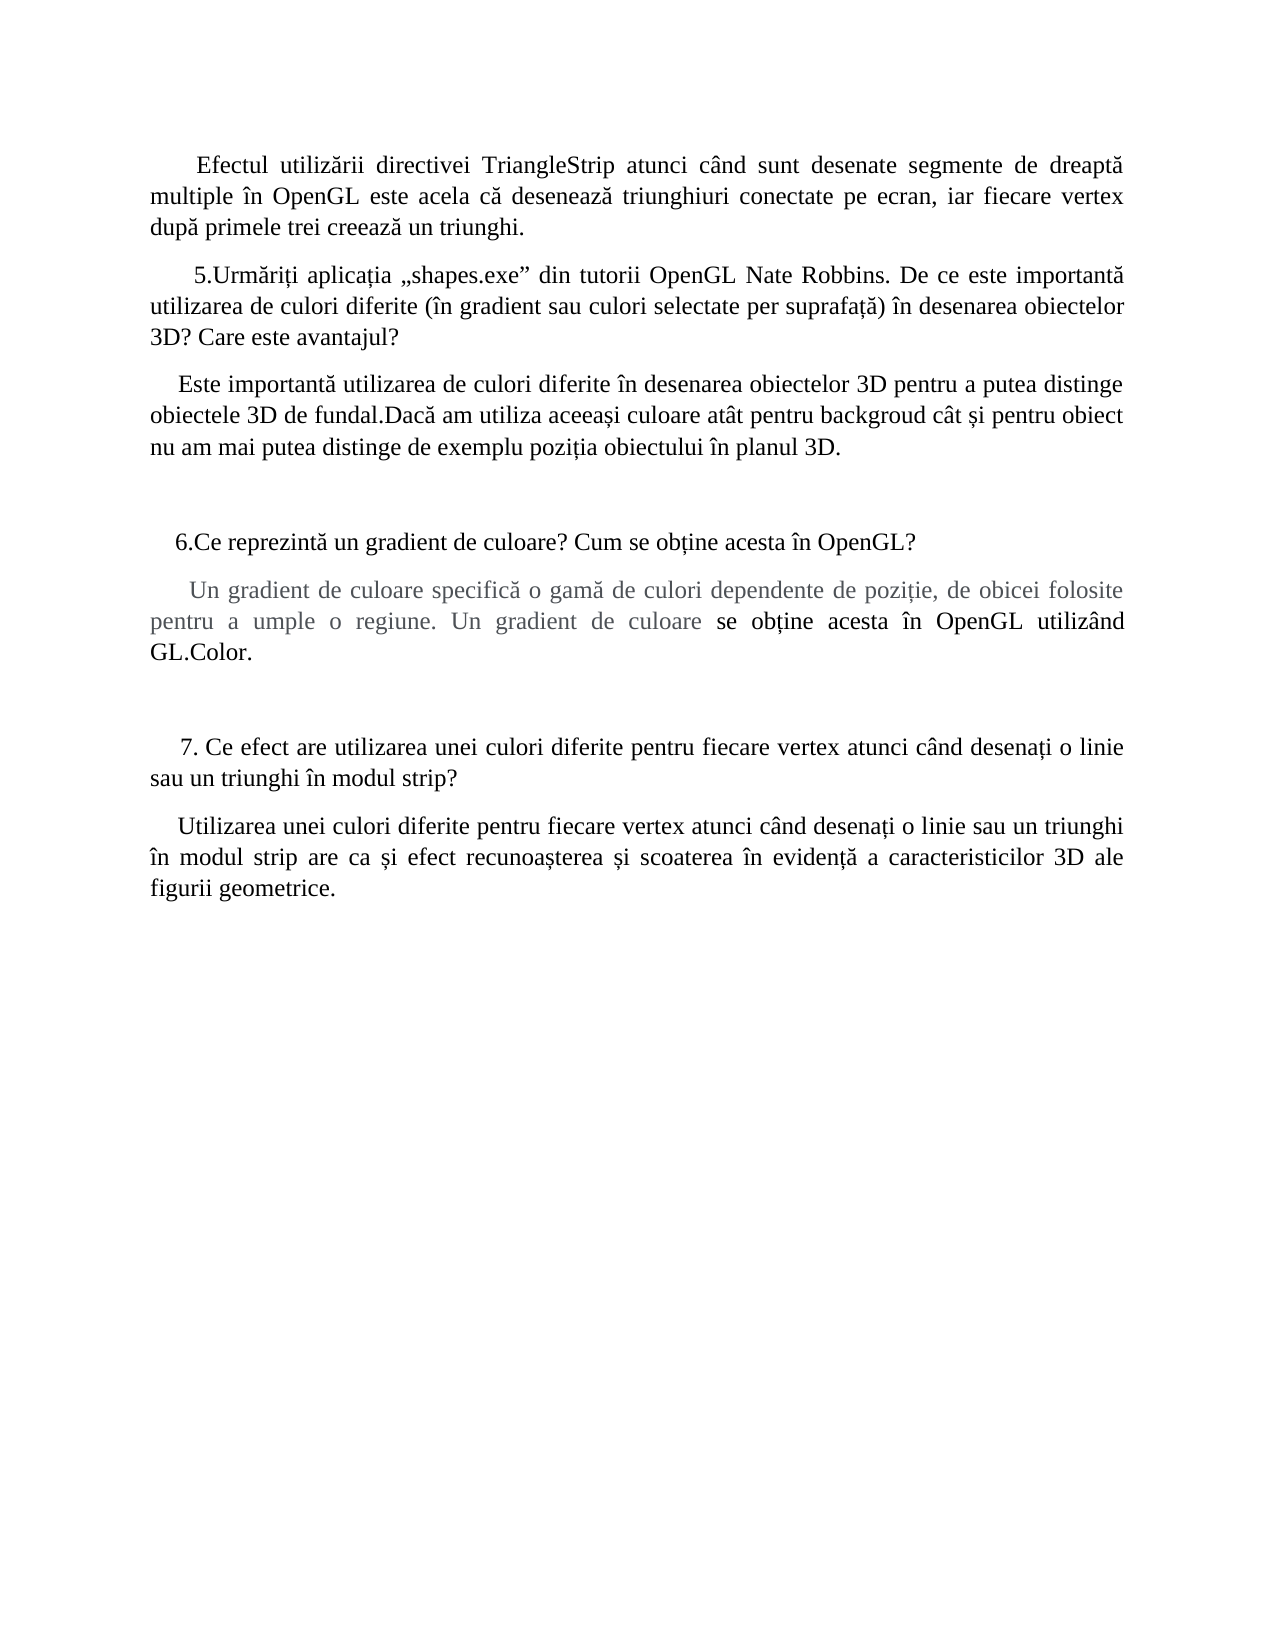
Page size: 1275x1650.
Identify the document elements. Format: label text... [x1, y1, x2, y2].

text Un gradient de culoare specifică o gamă de culori dependente de poziție, de obicei folosite pentru a umple o regiune. Un gradient de culoare se obține acesta în OpenGL utilizând GL.Color. [150, 603, 1125, 666]
text Efectul utilizării directivei TriangleStrip atunci când sunt desenate segmente de dreaptă multiple în OpenGL este acela că desenează triunghiuri conectate pe ecran, iar fiecare vertex după primele trei creează un triunghi. [150, 150, 1125, 241]
text 7. Ce efect are utilizarea unei culori diferite pentru fiecare vertex atunci când desenați o linie sau un triunghi în modul strip? [150, 732, 1125, 792]
text 6.Ce reprezintă un gradient de culoare? Cum se obține acesta în OpenGL? [150, 527, 1125, 556]
text Utilizarea unei culori diferite pentru fiecare vertex atunci când desenați o linie sau un triunghi în modul strip are ca și efect recunoașterea și scoaterea în evidență a caracteristicilor 3D ale figurii geometrice. [150, 811, 1125, 902]
text 5.Urmăriți aplicația „shapes.exe” din tutorii OpenGL Nate Robbins. De ce este importantă utilizarea de culori diferite (în gradient sau culori selectate per suprafață) în desenarea obiectelor 3D? Care este avantajul? [150, 260, 1125, 351]
text Este importantă utilizarea de culori diferite în desenarea obiectelor 3D pentru a putea distinge obiectele 3D de fundal.Dacă am utiliza aceeași culoare atât pentru backgroud cât și pentru obiect nu am mai putea distinge de exemplu poziția obiectului în planul 3D. [150, 369, 1125, 460]
